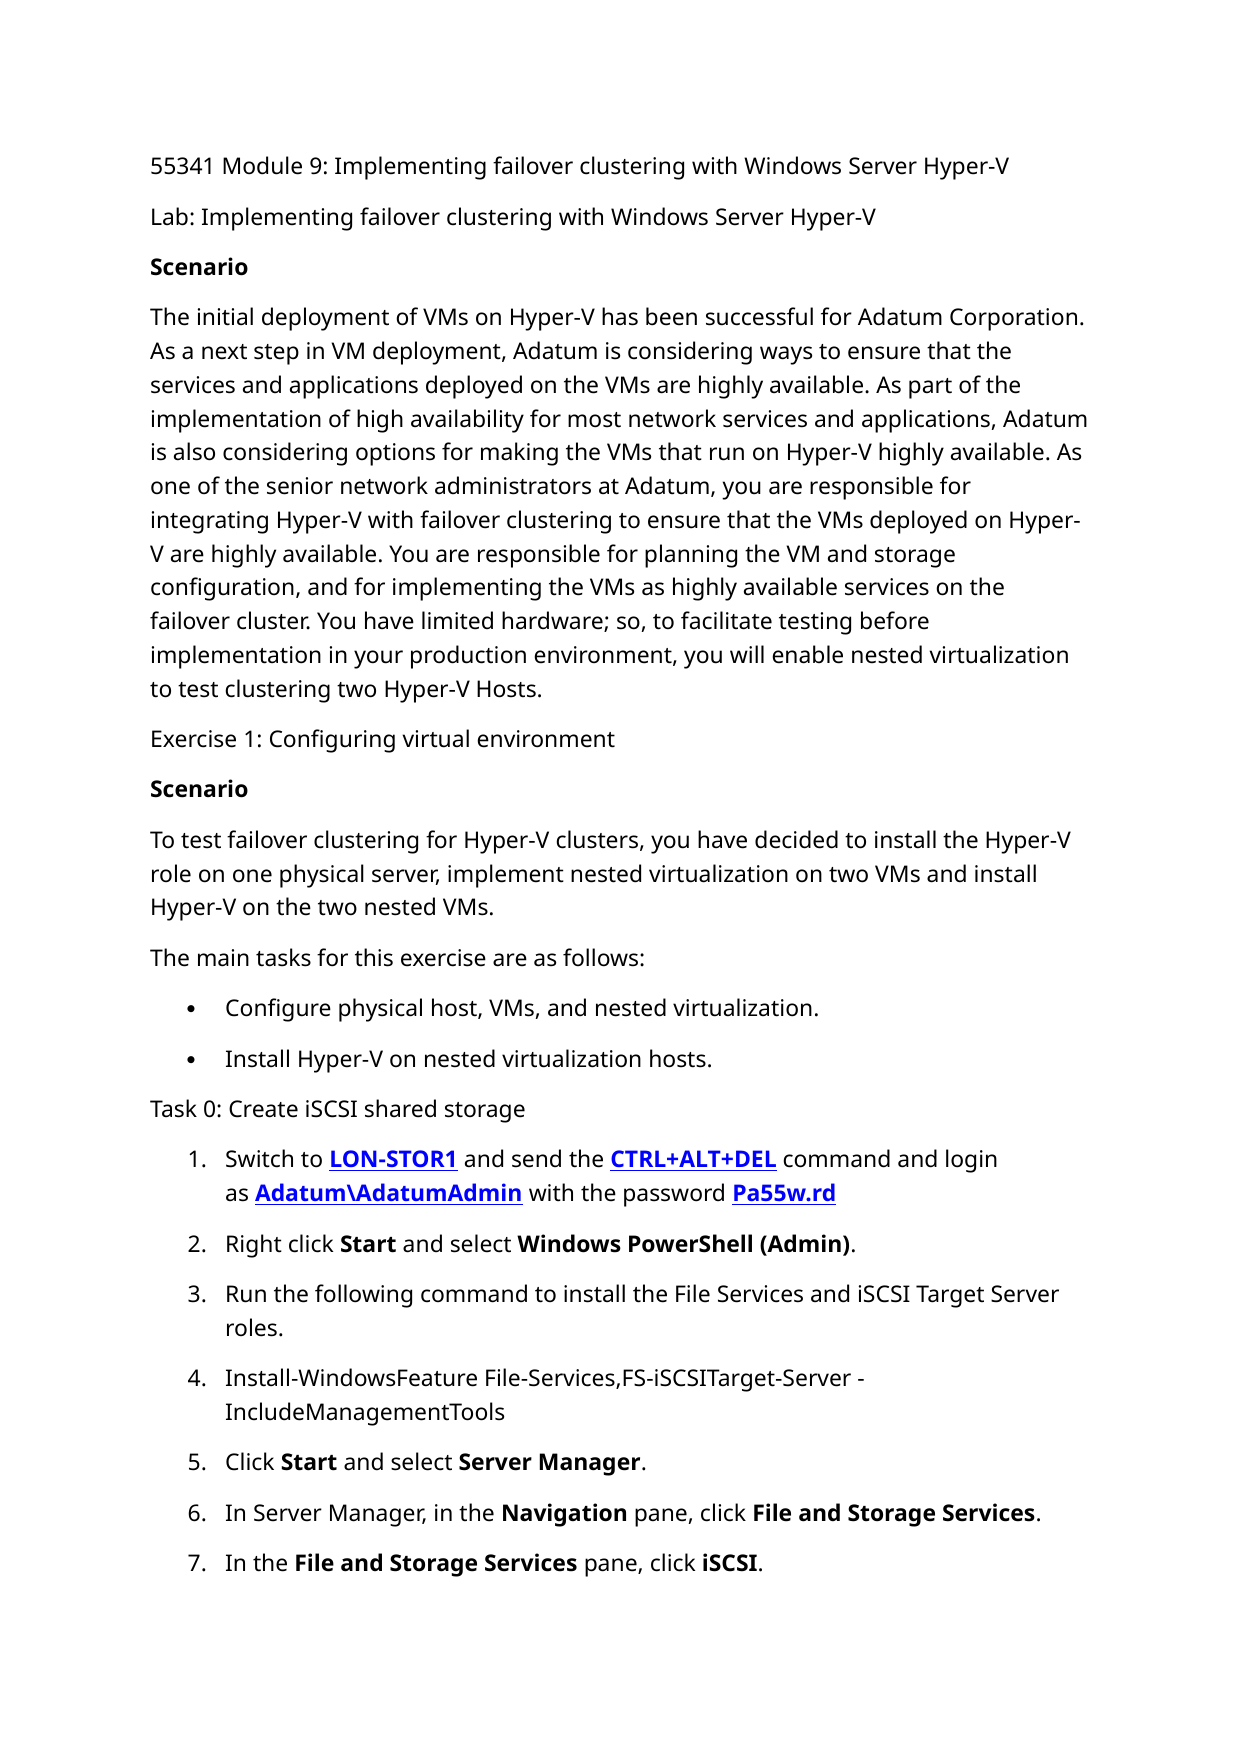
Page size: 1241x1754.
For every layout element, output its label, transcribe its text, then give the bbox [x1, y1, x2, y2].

text 55341 Module 9: Implementing failover clustering with Windows Server Hyper-V [150, 150, 1090, 181]
text Scenario [150, 251, 1090, 282]
list Switch to LON-STOR1 and send the CTRL+ALT+DEL command and login as Adatum\AdatumAdmin with the password Pa55w.rd [187, 1143, 1090, 1208]
list Run the following command to install the File Services and iSCSI Target Server roles. [187, 1278, 1090, 1343]
list Click Start and select Server Manager. [187, 1446, 1090, 1477]
text Exercise 1: Configuring virtual environment [150, 723, 1090, 754]
list Install-WindowsFeature File-Services,FS-iSCSITarget-Server -IncludeManagementTools [187, 1362, 1090, 1427]
text Lab: Implementing failover clustering with Windows Server Hyper-V [150, 200, 1090, 232]
list Configure physical host, VMs, and nested virtualization. [187, 992, 1090, 1023]
list Right click Start and select Windows PowerShell (Admin). [187, 1227, 1090, 1259]
list In the File and Storage Services pane, click iSCSI. [187, 1547, 1090, 1578]
text Task 0: Create iSCSI shared storage [150, 1093, 1090, 1124]
list In Server Manager, in the Navigation pane, click File and Storage Services. [187, 1497, 1090, 1528]
text The main tasks for this exercise are as follows: [150, 942, 1090, 973]
text Scenario [150, 773, 1090, 804]
text The initial deployment of VMs on Hyper-V has been successful for Adatum Corporation. As a next step in VM deployment, Adatum is considering ways to ensure that the services and applications deployed on the VMs are highly available. As part of the implementation of high availability for most network services and applications, Adatum is also considering options for making the VMs that run on Hyper-V highly available. As one of the senior network administrators at Adatum, you are responsible for integrating Hyper-V with failover clustering to ensure that the VMs deployed on Hyper-V are highly available. You are responsible for planning the VM and storage configuration, and for implementing the VMs as highly available services on the failover cluster. You have limited hardware; so, to facilitate testing before implementation in your production environment, you will enable nested virtualization to test clustering two Hyper-V Hosts. [150, 301, 1090, 704]
text To test failover clustering for Hyper-V clusters, you have decided to install the Hyper-V role on one physical server, implement nested virtualization on two VMs and install Hyper-V on the two nested VMs. [150, 824, 1090, 922]
list Install Hyper-V on nested virtualization hosts. [187, 1042, 1090, 1074]
